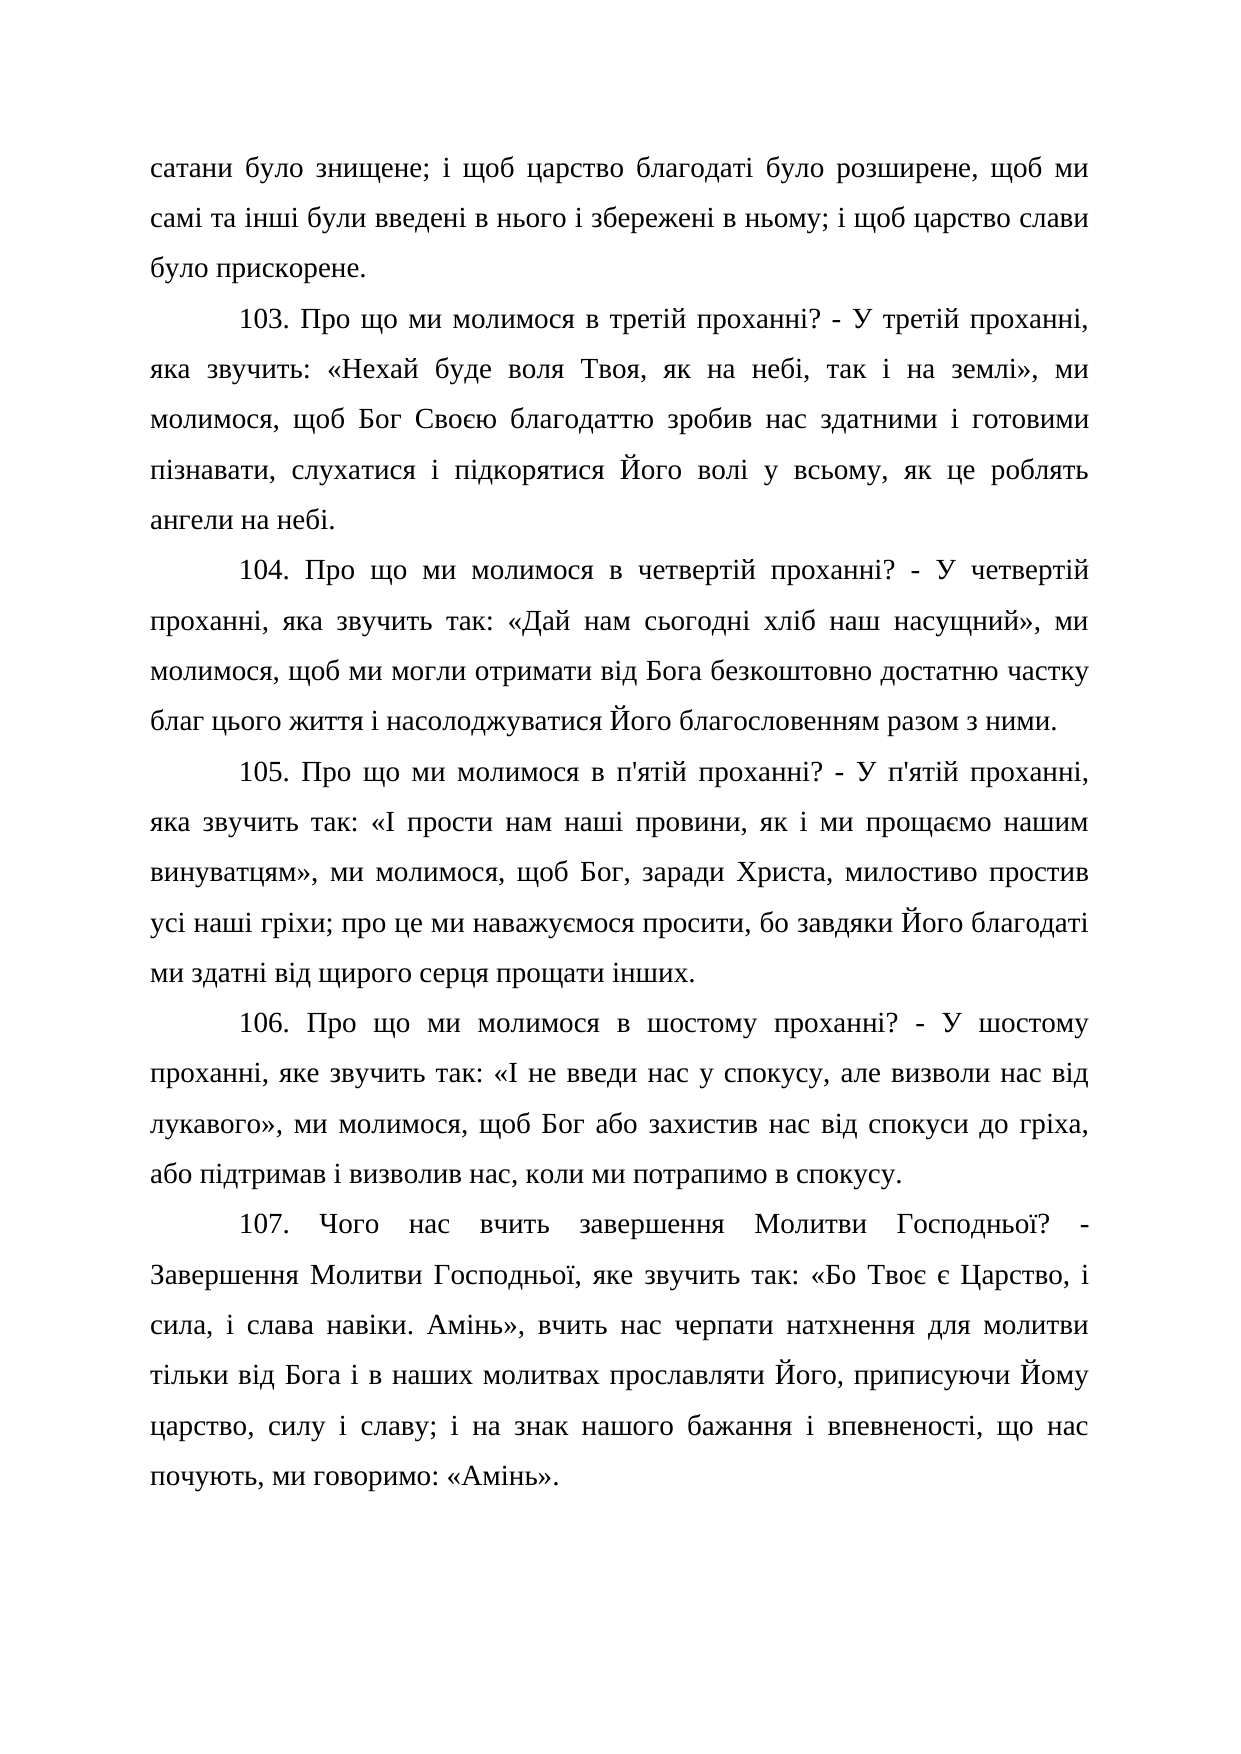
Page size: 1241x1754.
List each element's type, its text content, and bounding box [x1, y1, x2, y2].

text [150, 150, 1090, 284]
text 105. Про що ми молимося в п'ятій проханні? - У п'ятій проханні, яка звучить так: «І прости нам наші провини, як і ми прощаємо нашим винуватцям», ми молимося, щоб Бог, заради Христа, милостиво простив усі наші гріхи; про це ми наважуємося просити, бо завдяки Його благодаті ми здатні від щирого серця прощати інших. [150, 754, 1090, 988]
text 103. Про що ми молимося в третій проханні? - У третій проханні, яка звучить: «Нехай буде воля Твоя, як на небі, так і на землі», ми молимося, щоб Бог Своєю благодаттю зробив нас здатними і готовими пізнавати, слухатися і підкорятися Його волі у всьому, як це роблять ангели на небі. [150, 301, 1090, 536]
text 104. Про що ми молимося в четвертій проханні? - У четвертій проханні, яка звучить так: «Дай нам сьогодні хліб наш насущний», ми молимося, щоб ми могли отримати від Бога безкоштовно достатню частку благ цього життя і насолоджуватися Його благословенням разом з ними. [150, 552, 1090, 737]
text 106. Про що ми молимося в шостому проханні? - У шостому проханні, яке звучить так: «І не введи нас у спокусу, але визволи нас від лукавого», ми молимося, щоб Бог або захистив нас від спокуси до гріха, або підтримав і визволив нас, коли ми потрапимо в спокусу. [150, 1005, 1090, 1190]
text 107. Чого нас вчить завершення Молитви Господньої? - Завершення Молитви Господньої, яке звучить так: «Бо Твоє є Царство, і сила, і слава навіки. Амінь», вчить нас черпати натхнення для молитви тільки від Бога і в наших молитвах прославляти Його, приписуючи Йому царство, силу і славу; і на знак нашого бажання і впевненості, що нас почують, ми говоримо: «Амінь». [150, 1207, 1090, 1492]
